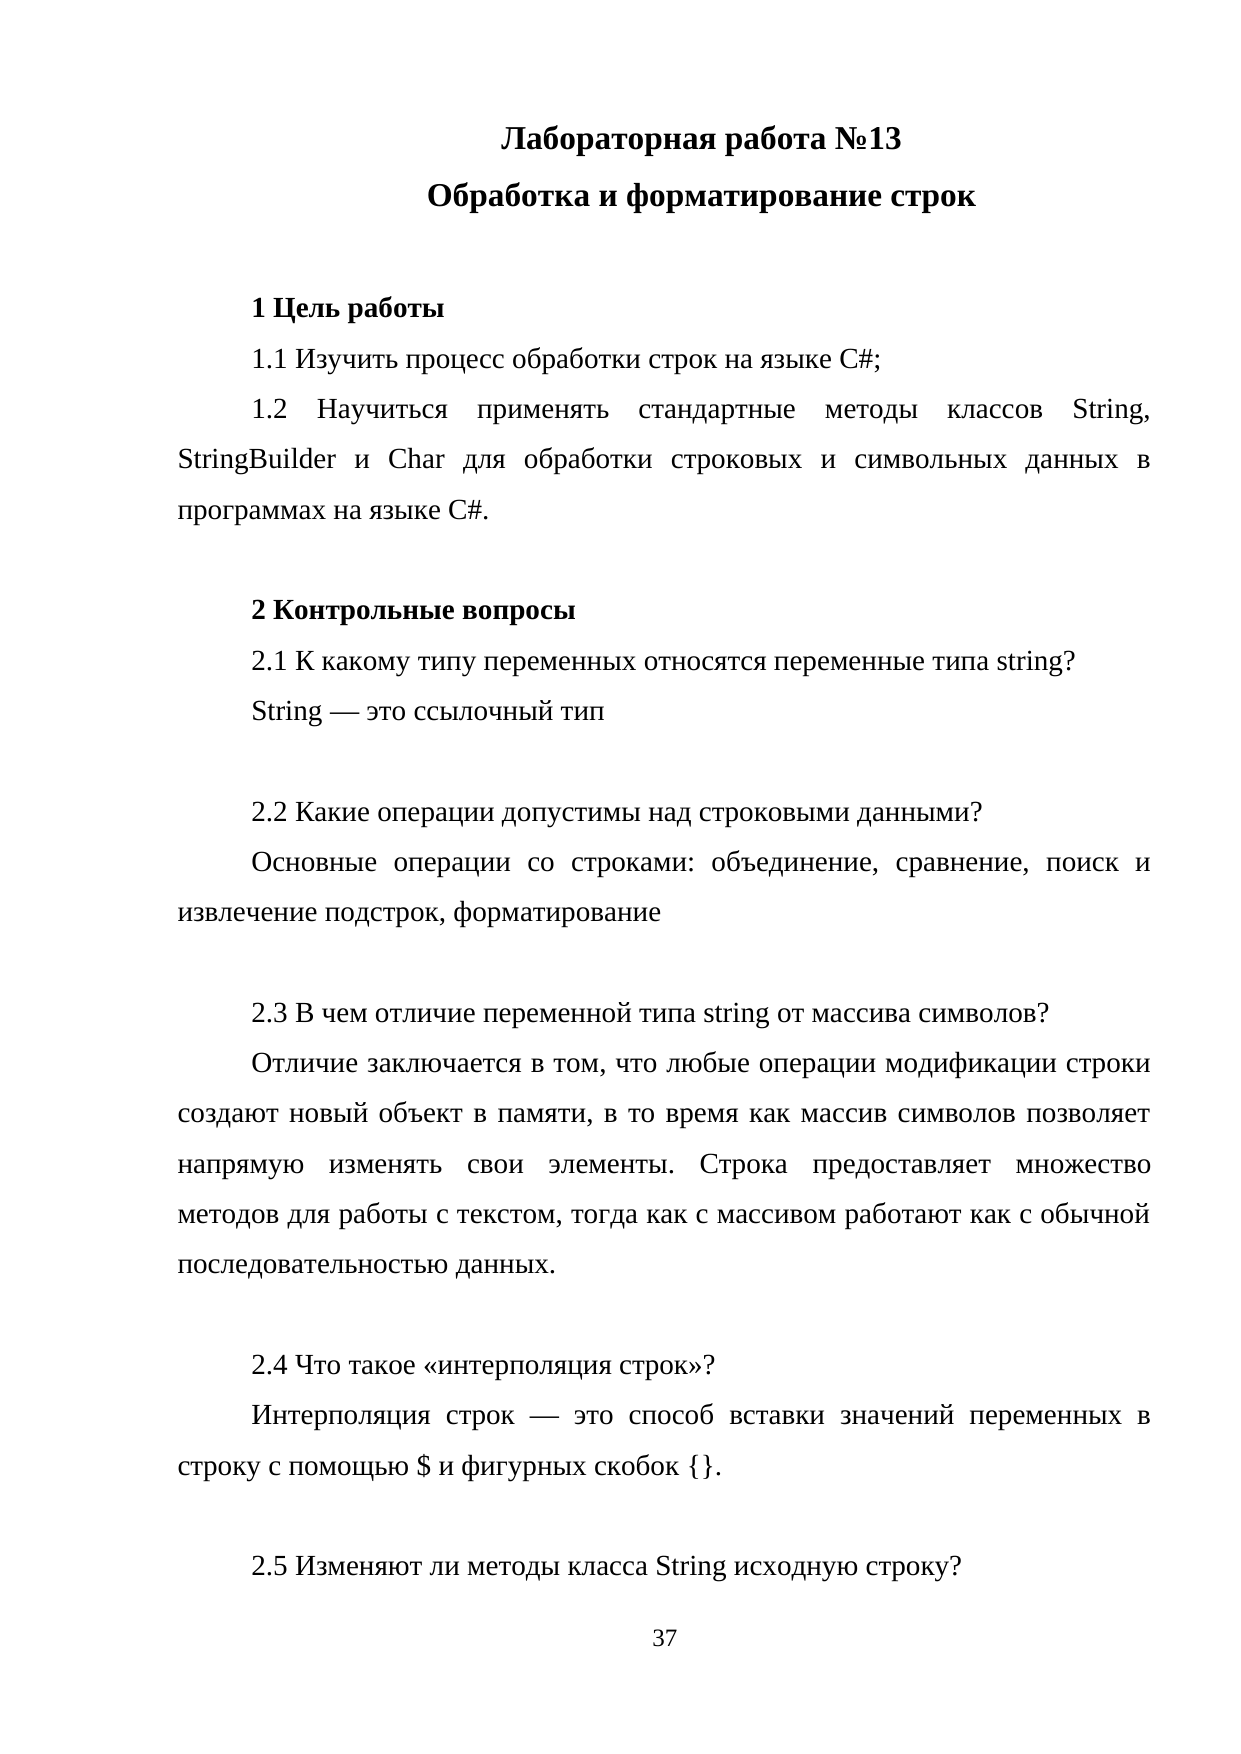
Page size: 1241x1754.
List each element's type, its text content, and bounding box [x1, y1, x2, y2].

text Обработка и форматирование строк [177, 176, 1152, 214]
text 1.2 Научиться применять стандартные методы классов String, StringBuilder и Char для обработки строковых и символьных данных в программах на языке C#. [177, 391, 1152, 525]
text 1 Цель работы [177, 291, 1152, 324]
text 2 Контрольные вопросы [177, 592, 1152, 626]
text 2.4 Что такое «интерполяция строк»? [177, 1347, 1152, 1381]
text Отличие заключается в том, что любые операции модификации строки создают новый объект в памяти, в то время как массив символов позволяет напрямую изменять свои элементы. Строка предоставляет множество методов для работы с текстом, тогда как с массивом работают как с обычной последовательностью данных. [177, 1045, 1152, 1280]
text 2.1 К какому типу переменных относятся переменные типа string? [177, 643, 1152, 676]
text Интерполяция строк — это способ вставки значений переменных в строку с помощью $ и фигурных скобок {}. [177, 1397, 1152, 1481]
text Лабораторная работа №13 [177, 118, 1152, 156]
text 2.3 В чем отличие переменной типа string от массива символов? [177, 995, 1152, 1028]
text 2.5 Изменяют ли методы класса String исходную строку? [177, 1548, 1152, 1582]
text 2.2 Какие операции допустимы над строковыми данными? [177, 794, 1152, 827]
text 1.1 Изучить процесс обработки строк на языке C#; [177, 341, 1152, 374]
text String — это ссылочный тип [177, 693, 1152, 727]
text Основные операции со строками: объединение, сравнение, поиск и извлечение подстрок, форматирование [177, 844, 1152, 928]
